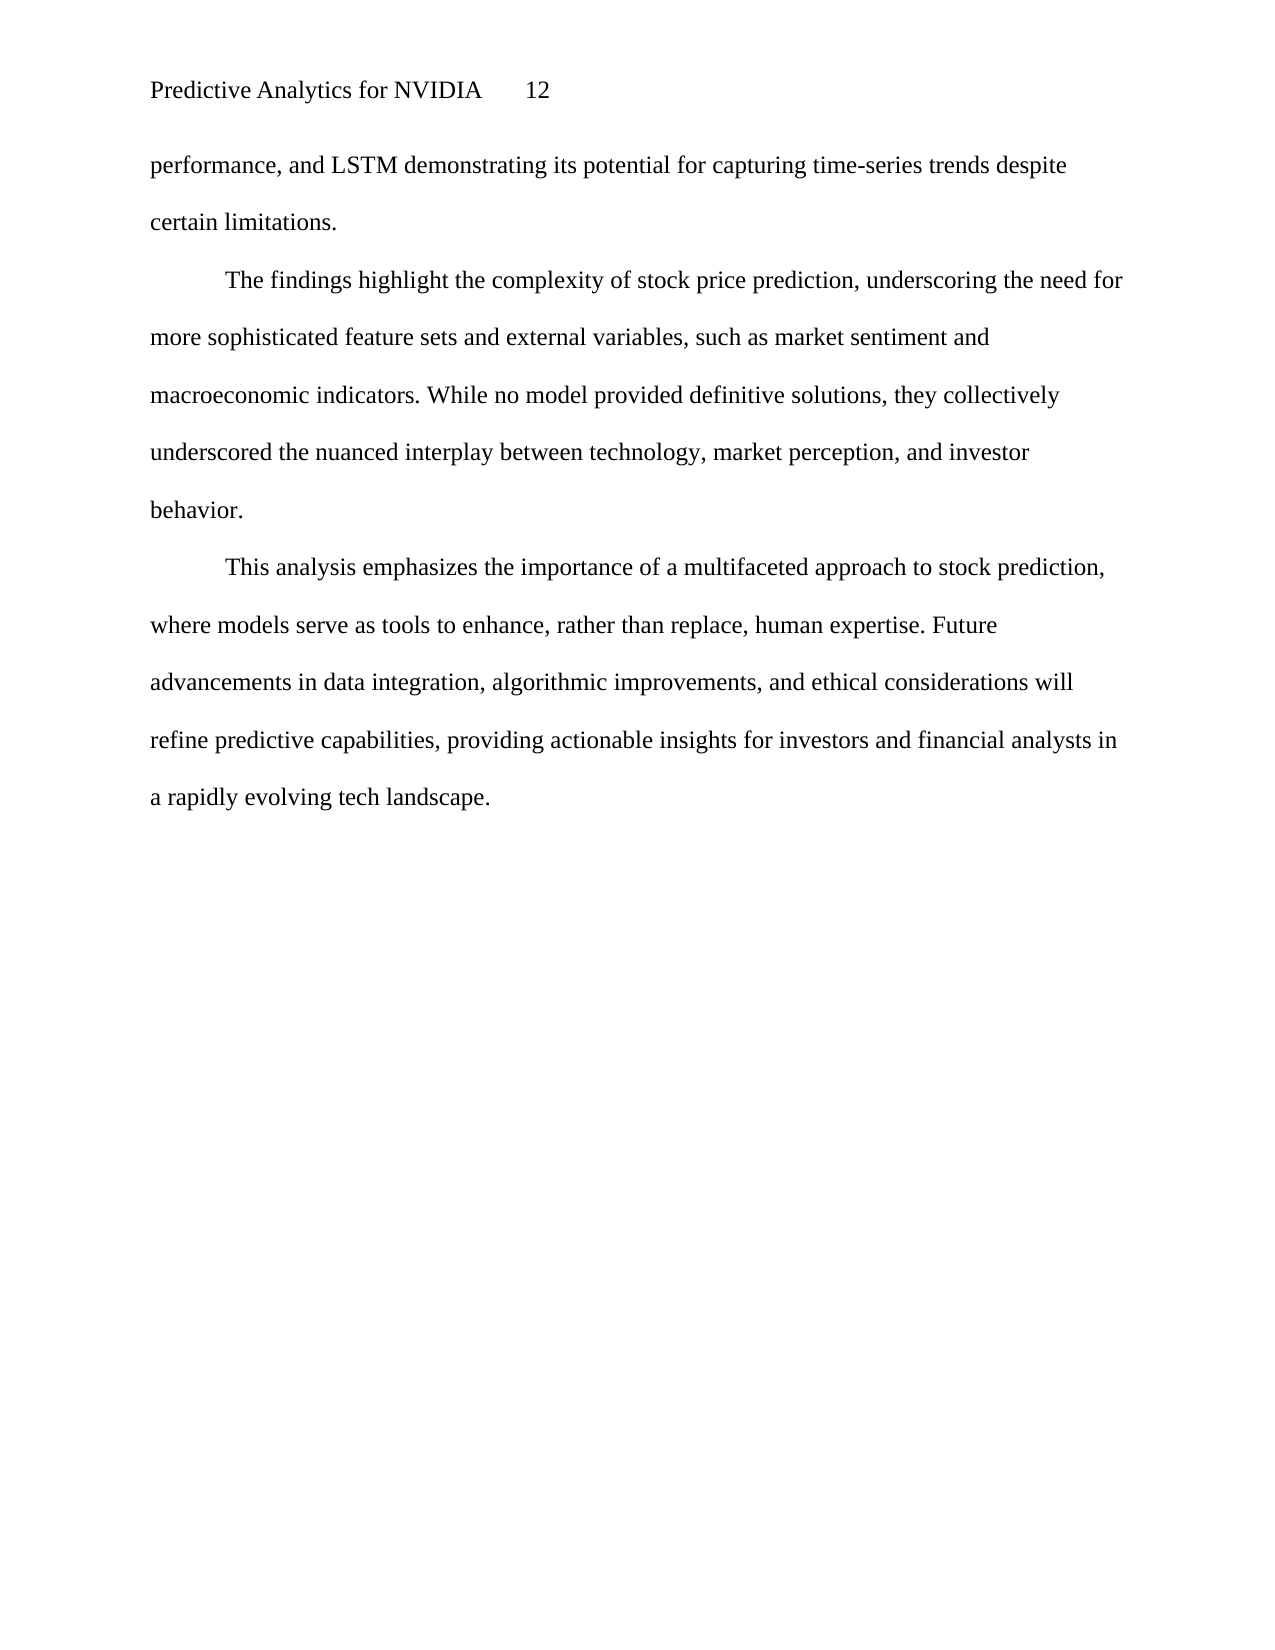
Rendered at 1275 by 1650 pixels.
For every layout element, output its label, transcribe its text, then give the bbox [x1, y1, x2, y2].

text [150, 150, 1125, 236]
text The findings highlight the complexity of stock price prediction, underscoring the need for more sophisticated feature sets and external variables, such as market sentiment and macroeconomic indicators. While no model provided definitive solutions, they collectively underscored the nuanced interplay between technology, market perception, and investor behavior. [150, 265, 1125, 524]
text This analysis emphasizes the importance of a multifaceted approach to stock prediction, where models serve as tools to enhance, rather than replace, human expertise. Future advancements in data integration, algorithmic improvements, and ethical considerations will refine predictive capabilities, providing actionable insights for investors and financial analysts in a rapidly evolving tech landscape. [150, 552, 1125, 811]
